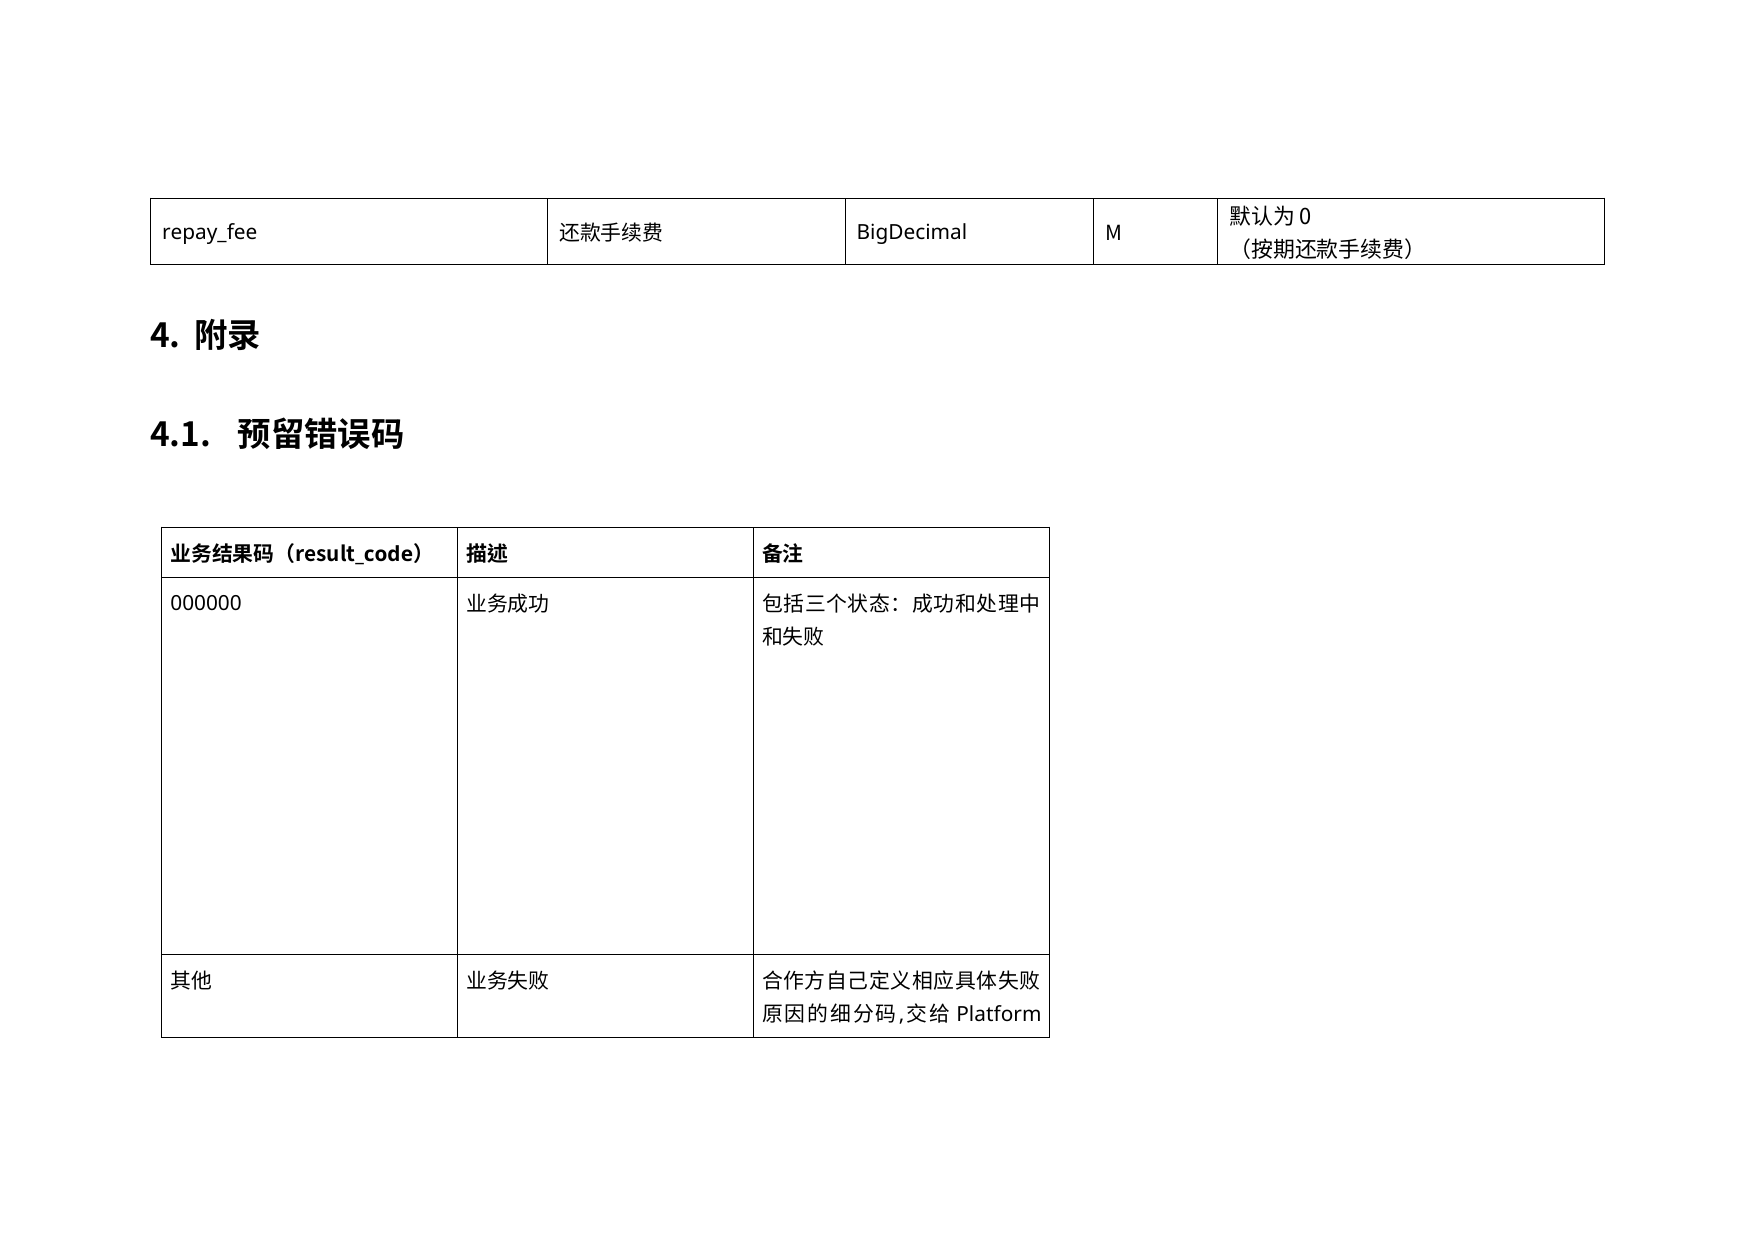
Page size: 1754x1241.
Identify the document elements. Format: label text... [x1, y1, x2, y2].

table_header 业务结果码（result_code） [162, 528, 457, 577]
table_cell 还款手续费 [548, 199, 845, 264]
table_cell BigDecimal [846, 199, 1093, 264]
subtitle 预留错误码 [150, 399, 1604, 464]
table_header 描述 [458, 528, 753, 577]
table_cell 000000 [162, 578, 457, 954]
table_cell 其他 [162, 955, 457, 1037]
table_cell 默认为0 （按期还款手续费） [1218, 199, 1604, 264]
table_cell 业务成功 [458, 578, 753, 954]
table_cell 业务失败 [458, 955, 753, 1037]
subtitle 附录 [150, 300, 1604, 365]
table_cell repay_fee [151, 199, 547, 264]
table_cell M [1094, 199, 1217, 264]
table_header 备注 [754, 528, 1049, 577]
table_cell 包括三个状态：成功和处理中和失败 [754, 578, 1049, 954]
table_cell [754, 955, 1049, 1037]
